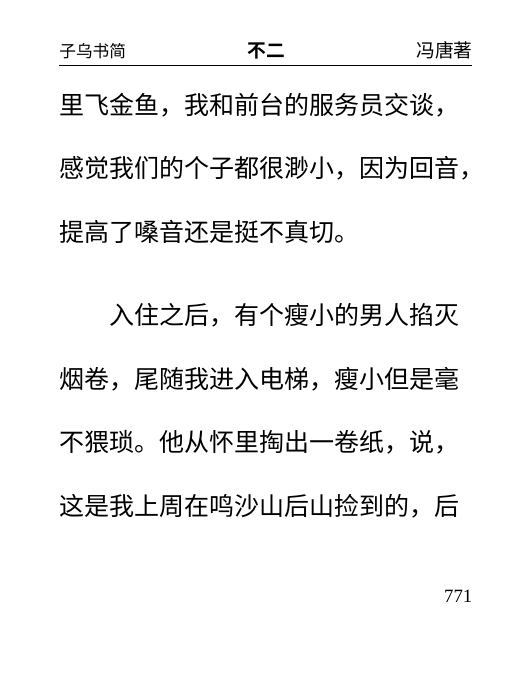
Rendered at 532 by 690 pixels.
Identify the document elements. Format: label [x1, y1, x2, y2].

text [59, 282, 472, 536]
text [59, 72, 472, 262]
